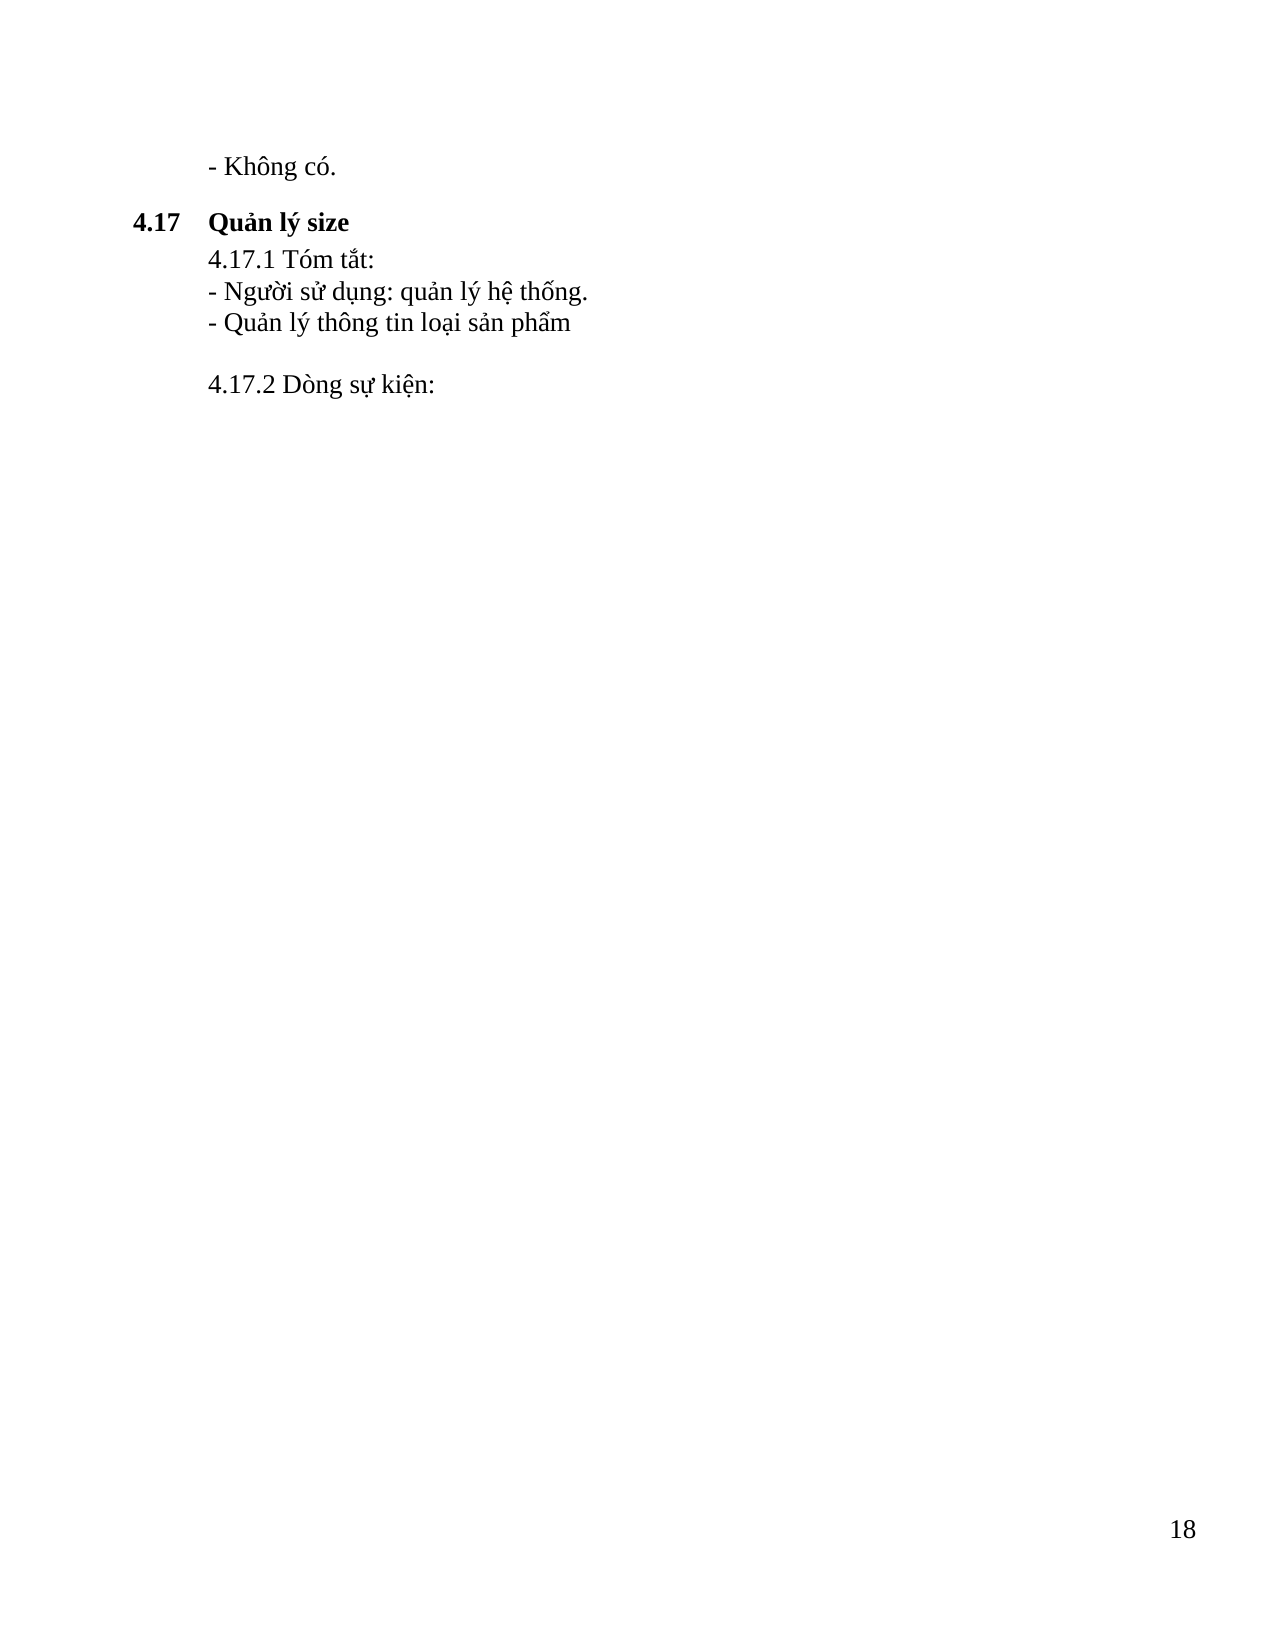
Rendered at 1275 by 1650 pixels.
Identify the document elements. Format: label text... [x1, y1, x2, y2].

text 4.17.2 Dòng sự kiện: [133, 368, 1196, 399]
text - Không có. [133, 150, 1196, 181]
text 4.17.1 Tóm tắt: [133, 243, 1196, 275]
text - Người sử dụng: quản lý hệ thống. [133, 275, 1196, 306]
text - Quản lý thông tin loại sản phẩm [133, 306, 1196, 337]
subtitle 4.17 Quản lý size [133, 206, 1196, 237]
